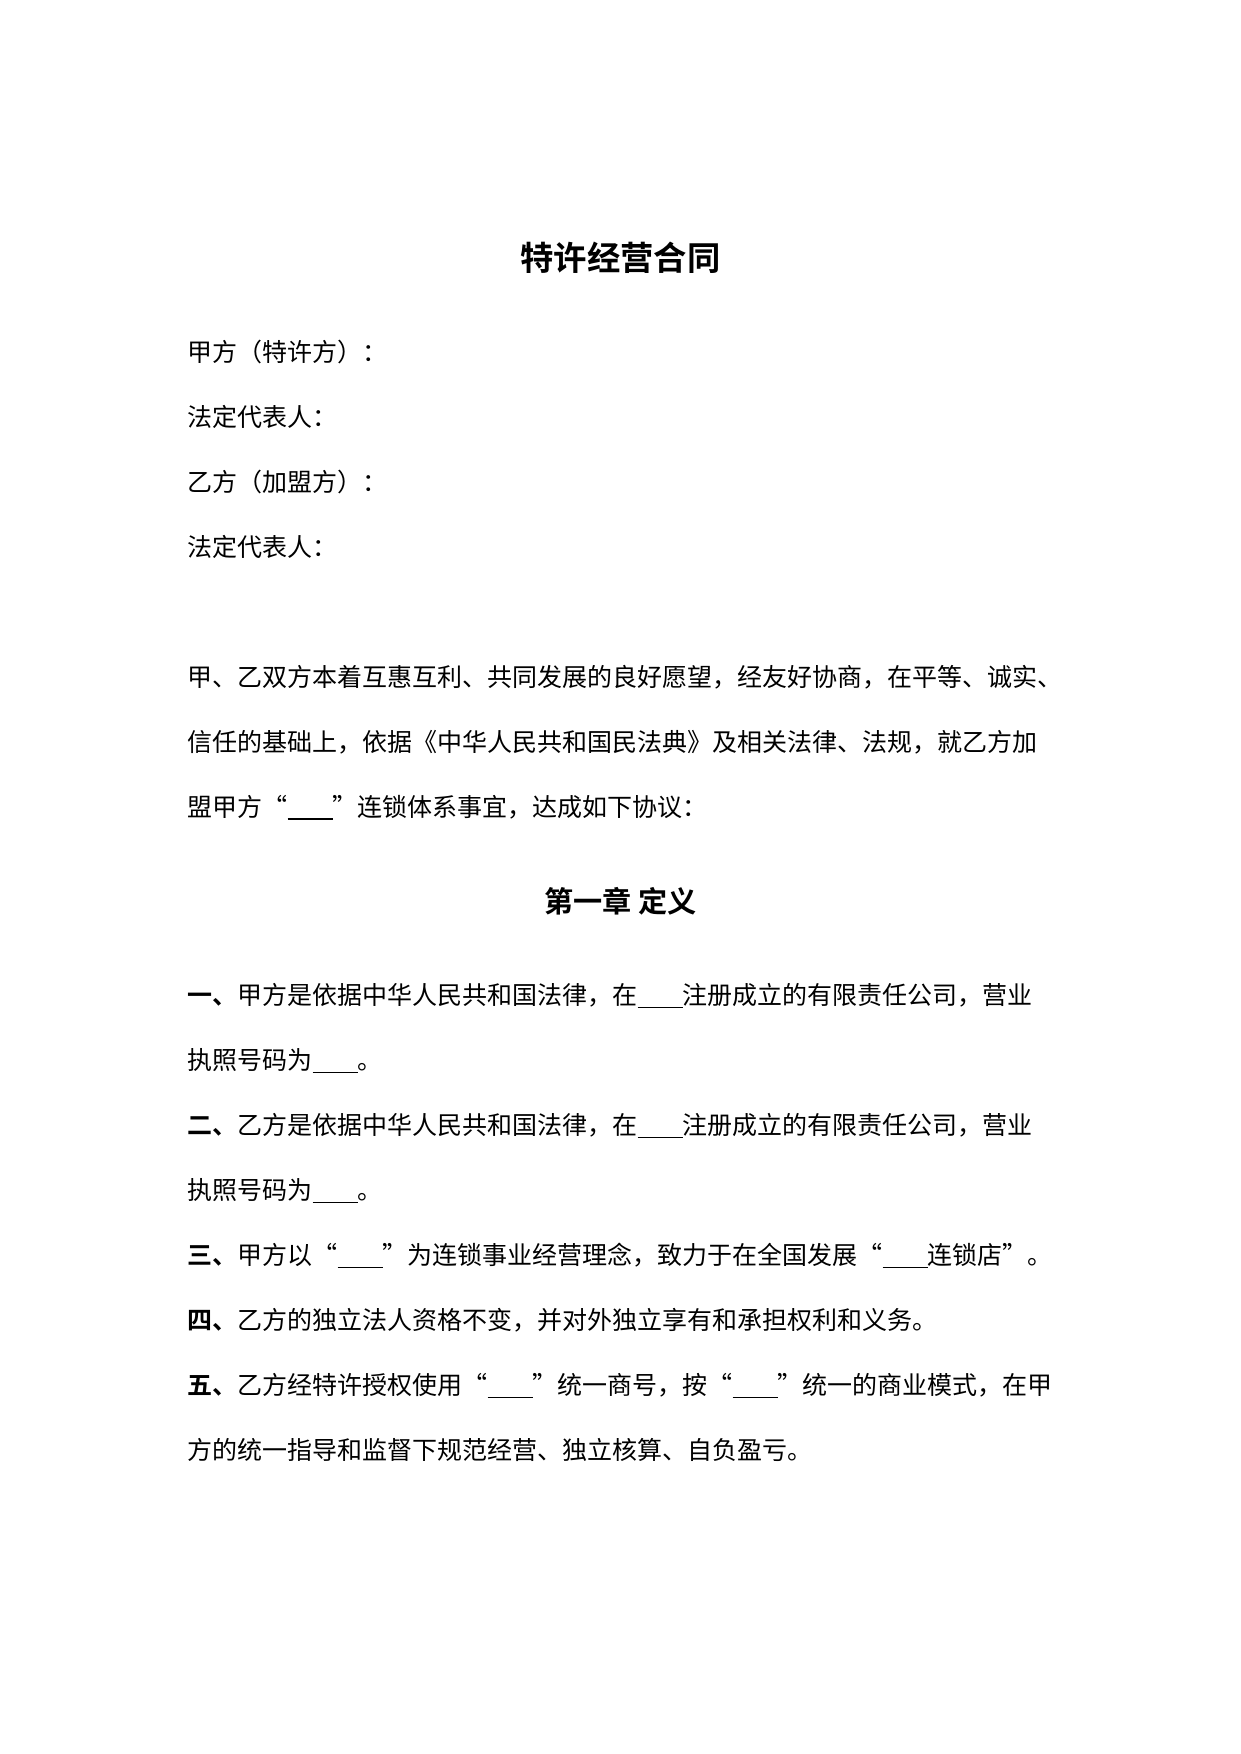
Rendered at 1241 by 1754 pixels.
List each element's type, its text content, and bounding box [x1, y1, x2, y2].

subtitle 特许经营合同 [187, 224, 1053, 289]
text 甲方（特许方）： [187, 318, 1053, 383]
text 法定代表人： [187, 383, 1053, 448]
text 一、甲方是依据中华人民共和国法律，在 注册成立的有限责任公司，营业执照号码为 。 [187, 961, 1053, 1091]
text 甲、乙双方本着互惠互利、共同发展的良好愿望，经友好协商，在平等、诚实、信任的基础上，依据《中华人民共和国民法典》及相关法律、法规，就乙方加盟甲方“ ”连锁体系事宜，达成如下协议： [187, 643, 1053, 838]
text 五、乙方经特许授权使用“ ”统一商号，按“ ”统一的商业模式，在甲方的统一指导和监督下规范经营、独立核算、自负盈亏。 [187, 1351, 1053, 1481]
text 二、乙方是依据中华人民共和国法律，在 注册成立的有限责任公司，营业执照号码为 。 [187, 1091, 1053, 1221]
text 法定代表人： [187, 513, 1053, 578]
text 乙方（加盟方）： [187, 448, 1053, 513]
subtitle 第一章 定义 [187, 867, 1053, 932]
text 三、甲方以“ ”为连锁事业经营理念，致力于在全国发展“ 连锁店”。 [187, 1221, 1053, 1286]
text 四、乙方的独立法人资格不变，并对外独立享有和承担权利和义务。 [187, 1286, 1053, 1351]
